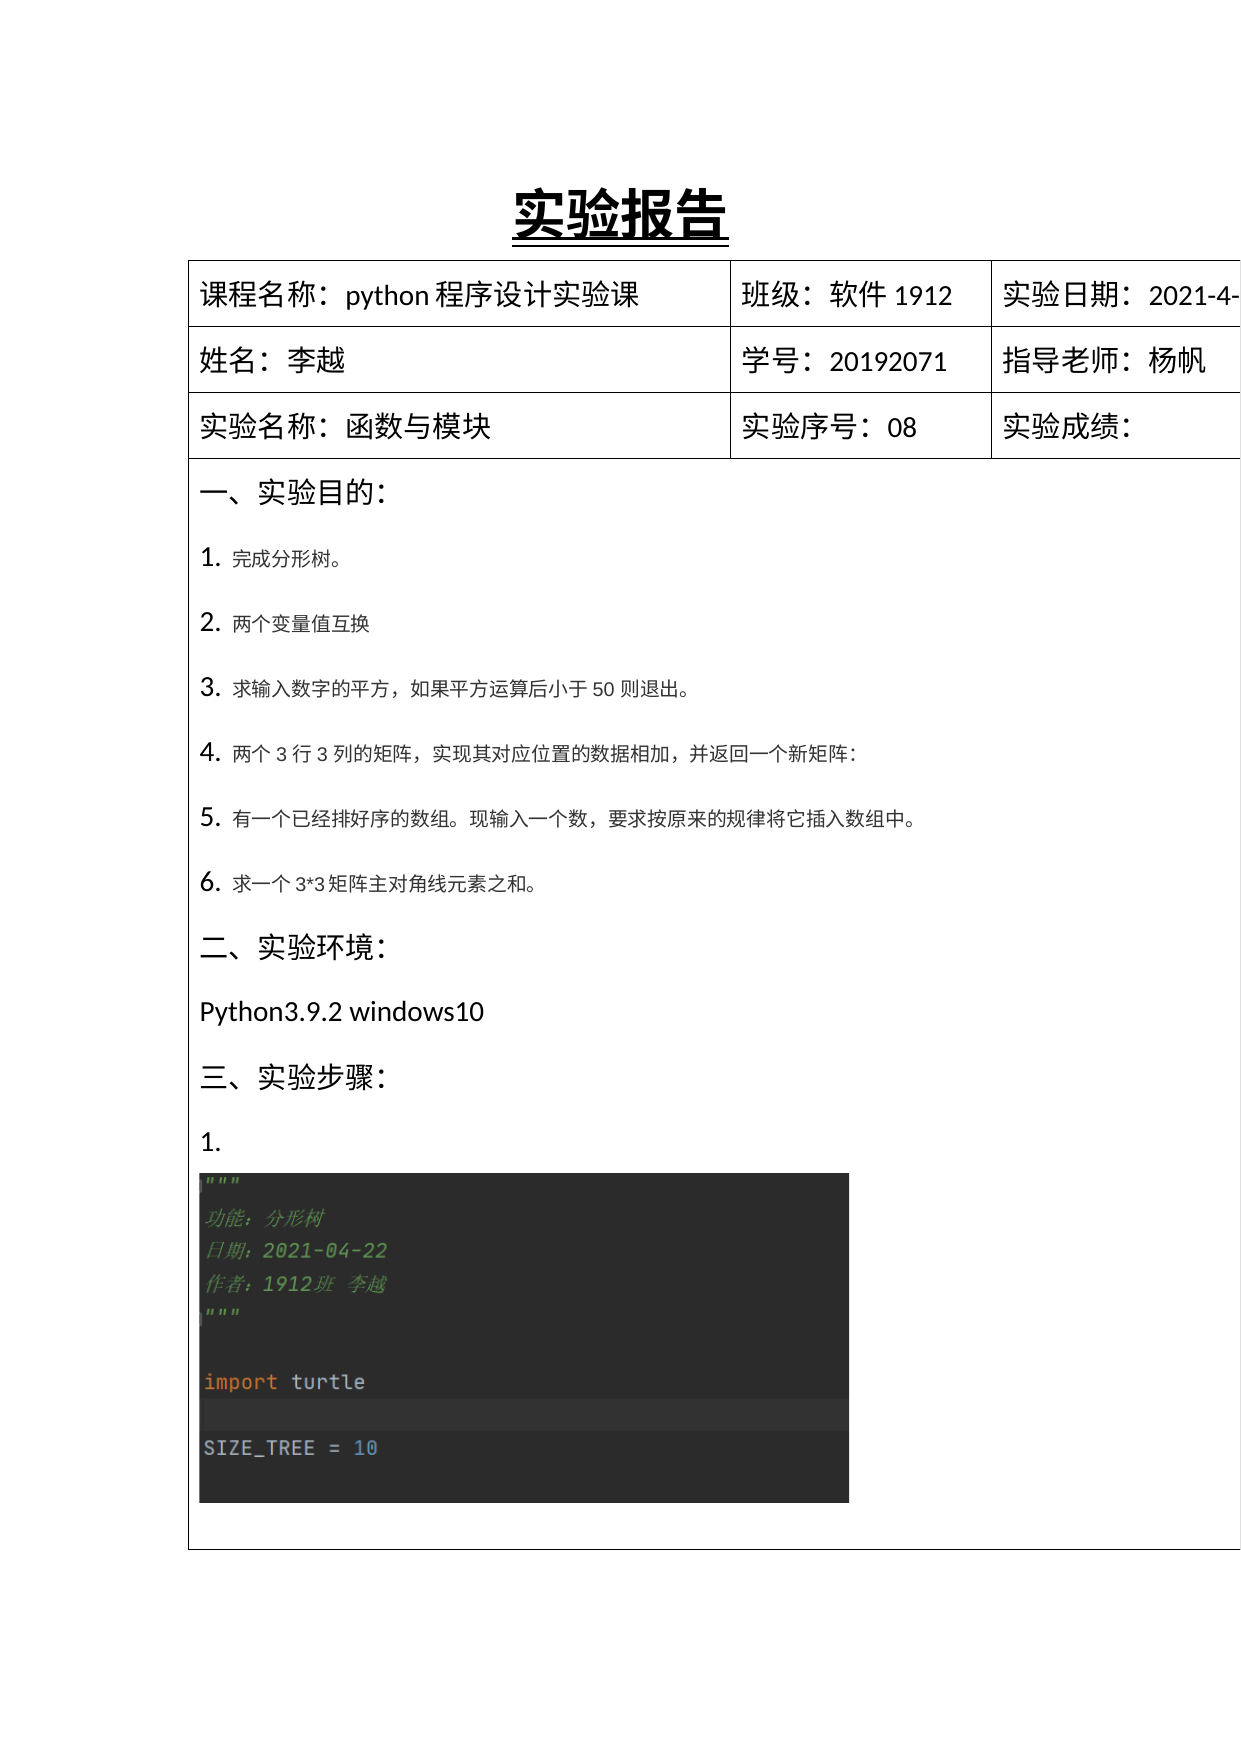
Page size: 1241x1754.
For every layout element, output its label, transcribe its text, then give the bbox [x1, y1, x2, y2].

table_header 实验日期：2021-4-22 [992, 261, 1240, 326]
table_header 课程名称：python程序设计实验课 [189, 261, 730, 326]
table_cell 指导老师：杨帆 [992, 327, 1240, 392]
table_cell 实验名称：函数与模块 [189, 393, 730, 458]
text 实验报告 [187, 162, 1053, 259]
table_header 班级：软件1912 [731, 261, 991, 326]
table_cell 姓名：李越 [189, 327, 730, 392]
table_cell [189, 459, 1240, 1549]
table_cell 实验序号：08 [731, 393, 991, 458]
picture [199, 1173, 850, 1503]
table_cell 学号：20192071 [731, 327, 991, 392]
table_cell 实验成绩： [992, 393, 1240, 458]
